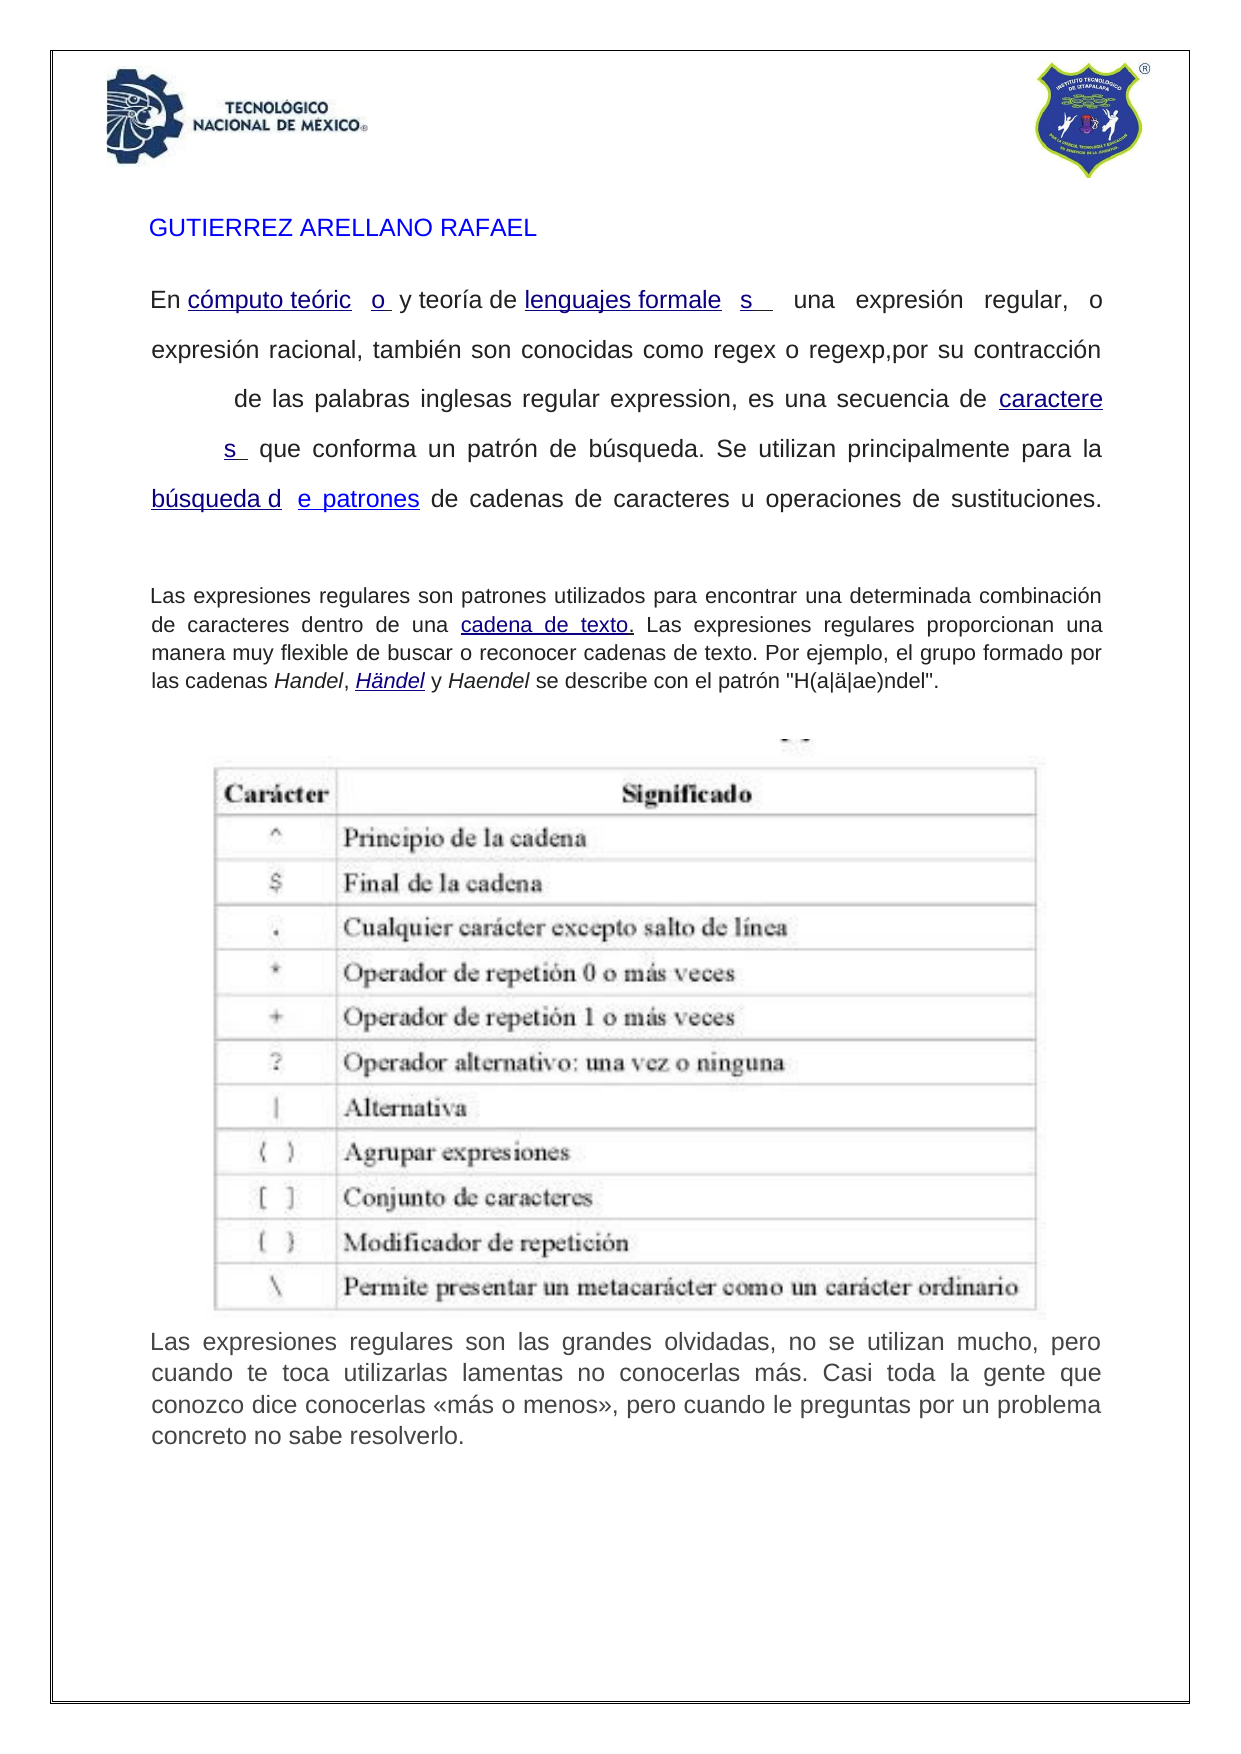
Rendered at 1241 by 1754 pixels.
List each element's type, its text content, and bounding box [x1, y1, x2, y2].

text Las expresiones regulares son las grandes olvidadas, no se utilizan mucho, pero cuando te toca utilizarlas lamentas no conocerlas más. Casi toda la gente que conozco dice conocerlas «más o menos», pero cuando le preguntas por un problema concreto no sabe resolverlo. [150, 1326, 1103, 1450]
picture [106, 66, 368, 167]
picture [179, 739, 1064, 1320]
text GUTIERREZ ARELLANO RAFAEL [148, 213, 1103, 242]
text En cómputo teóric​ o ​ y teoría de lenguajes formale​ s ​ una expresión regular, o expresión racional, también son conocidas como regex o regexp,por su contracción​ de las palabras inglesas regular expression, es una secuencia de caractere​ s ​ que conforma un patrón de búsqueda. Se utilizan principalmente para la búsqueda d​ e patrones de cadenas de caracteres u operaciones de sustituciones.​ [150, 285, 1103, 562]
text Las expresiones regulares son patrones utilizados para encontrar una determinada combinación de caracteres dentro de una ​cadena de texto​. Las expresiones regulares proporcionan una manera muy flexible de buscar o reconocer cadenas de texto. Por ejemplo, el grupo formado por las cadenas ​Handel​, ​Händel​ y ​Haendel​ se describe con el patrón "H(a|ä|ae)ndel". [150, 583, 1103, 693]
picture [1033, 60, 1151, 178]
